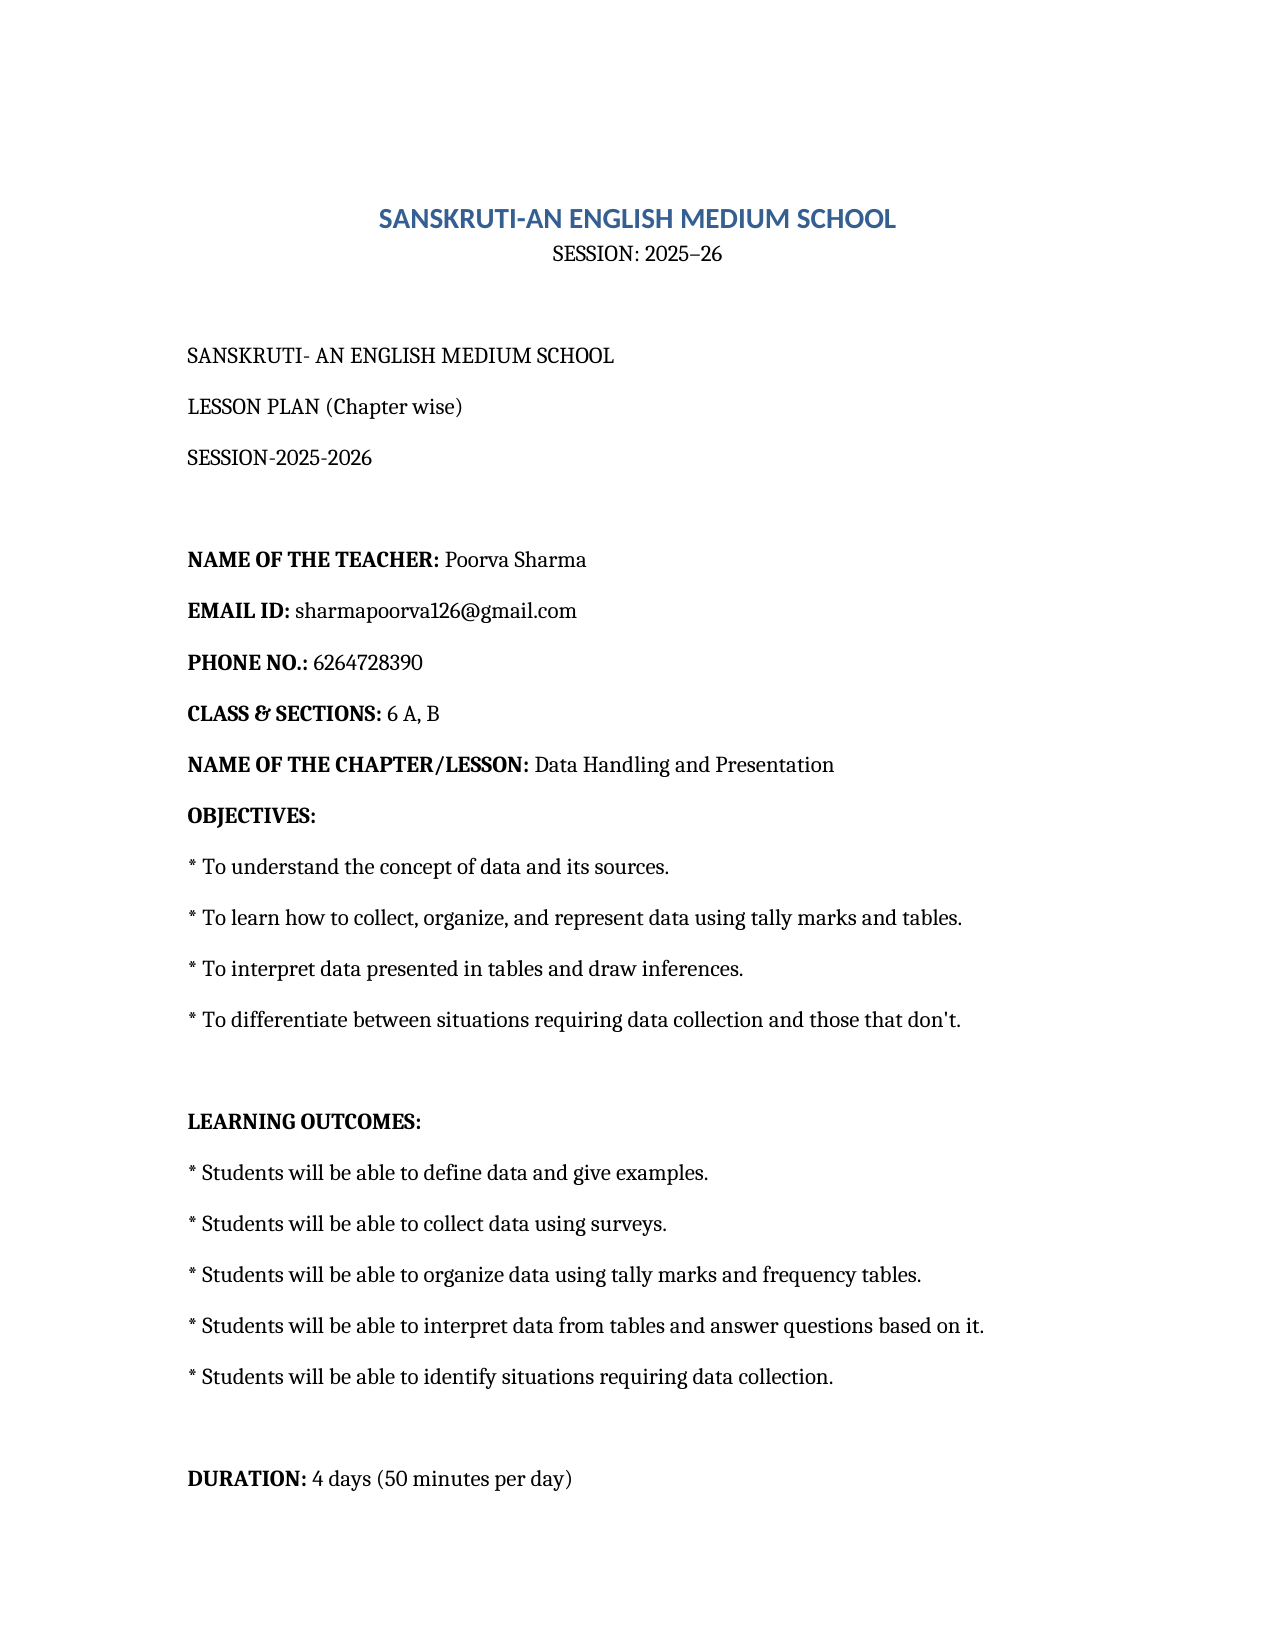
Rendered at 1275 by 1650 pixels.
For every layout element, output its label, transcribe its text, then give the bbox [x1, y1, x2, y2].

text * To understand the concept of data and its sources. [187, 853, 1087, 880]
text DURATION: 4 days (50 minutes per day) [187, 1466, 1087, 1492]
text * Students will be able to define data and give examples. [187, 1160, 1087, 1186]
subtitle SANSKRUTI-AN ENGLISH MEDIUM SCHOOL [187, 200, 1087, 236]
text SANSKRUTI- AN ENGLISH MEDIUM SCHOOL [187, 343, 1087, 369]
text LEARNING OUTCOMES: [187, 1109, 1087, 1135]
text SESSION-2025-2026 [187, 445, 1087, 471]
text * Students will be able to organize data using tally marks and frequency tables. [187, 1262, 1087, 1288]
text * Students will be able to interpret data from tables and answer questions based on it. [187, 1313, 1087, 1339]
text * To differentiate between situations requiring data collection and those that don't. [187, 1007, 1087, 1033]
text OBJECTIVES: [187, 802, 1087, 829]
text * To interpret data presented in tables and draw inferences. [187, 956, 1087, 982]
text * Students will be able to collect data using surveys. [187, 1211, 1087, 1237]
text * To learn how to collect, organize, and represent data using tally marks and tables. [187, 904, 1087, 931]
text NAME OF THE CHAPTER/LESSON: Data Handling and Presentation [187, 751, 1087, 778]
text NAME OF THE TEACHER: Poorva Sharma [187, 547, 1087, 573]
text * Students will be able to identify situations requiring data collection. [187, 1364, 1087, 1390]
text SESSION: 2025–26 [187, 241, 1087, 267]
text PHONE NO.: 6264728390 [187, 649, 1087, 676]
text CLASS & SECTIONS: 6 A, B [187, 700, 1087, 727]
text LESSON PLAN (Chapter wise) [187, 394, 1087, 420]
text EMAIL ID: sharmapoorva126@gmail.com [187, 598, 1087, 624]
